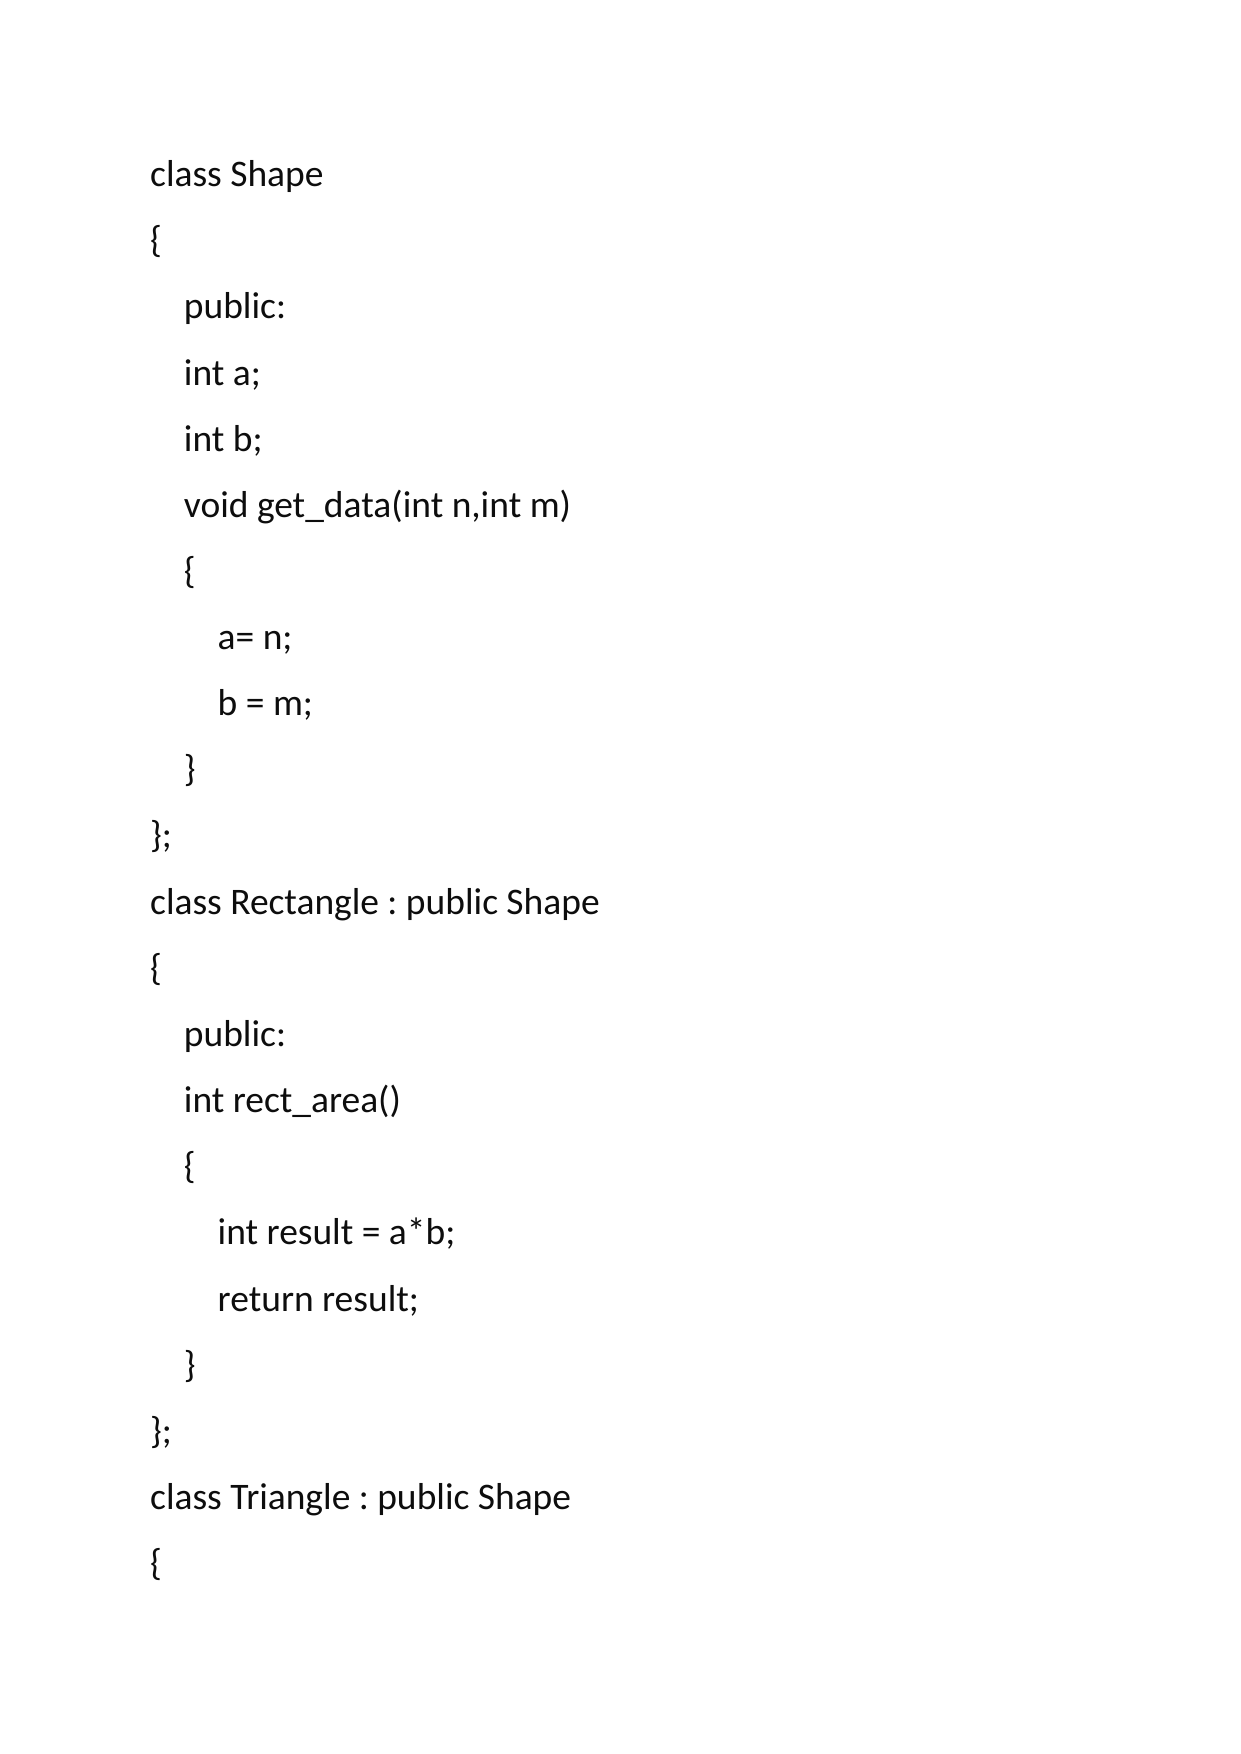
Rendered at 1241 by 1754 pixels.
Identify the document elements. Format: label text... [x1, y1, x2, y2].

text int b; [150, 414, 1090, 460]
text { [150, 1142, 1090, 1188]
text class Triangle : public Shape [150, 1473, 1090, 1519]
text return result; [150, 1274, 1090, 1320]
text int a; [150, 348, 1090, 394]
text } [150, 1341, 1090, 1386]
text class Rectangle : public Shape [150, 878, 1090, 923]
text void get_data(int n,int m) [150, 481, 1090, 527]
text } [150, 745, 1090, 791]
text public: [150, 282, 1090, 328]
text }; [150, 1407, 1090, 1453]
text { [150, 944, 1090, 989]
text int rect_area() [150, 1076, 1090, 1122]
text int result = a*b; [150, 1208, 1090, 1254]
text class Shape [150, 150, 1090, 196]
text { [150, 547, 1090, 593]
text a= n; [150, 613, 1090, 659]
text { [150, 216, 1090, 262]
text b = m; [150, 679, 1090, 725]
text public: [150, 1010, 1090, 1056]
text { [150, 1539, 1090, 1585]
text }; [150, 811, 1090, 857]
